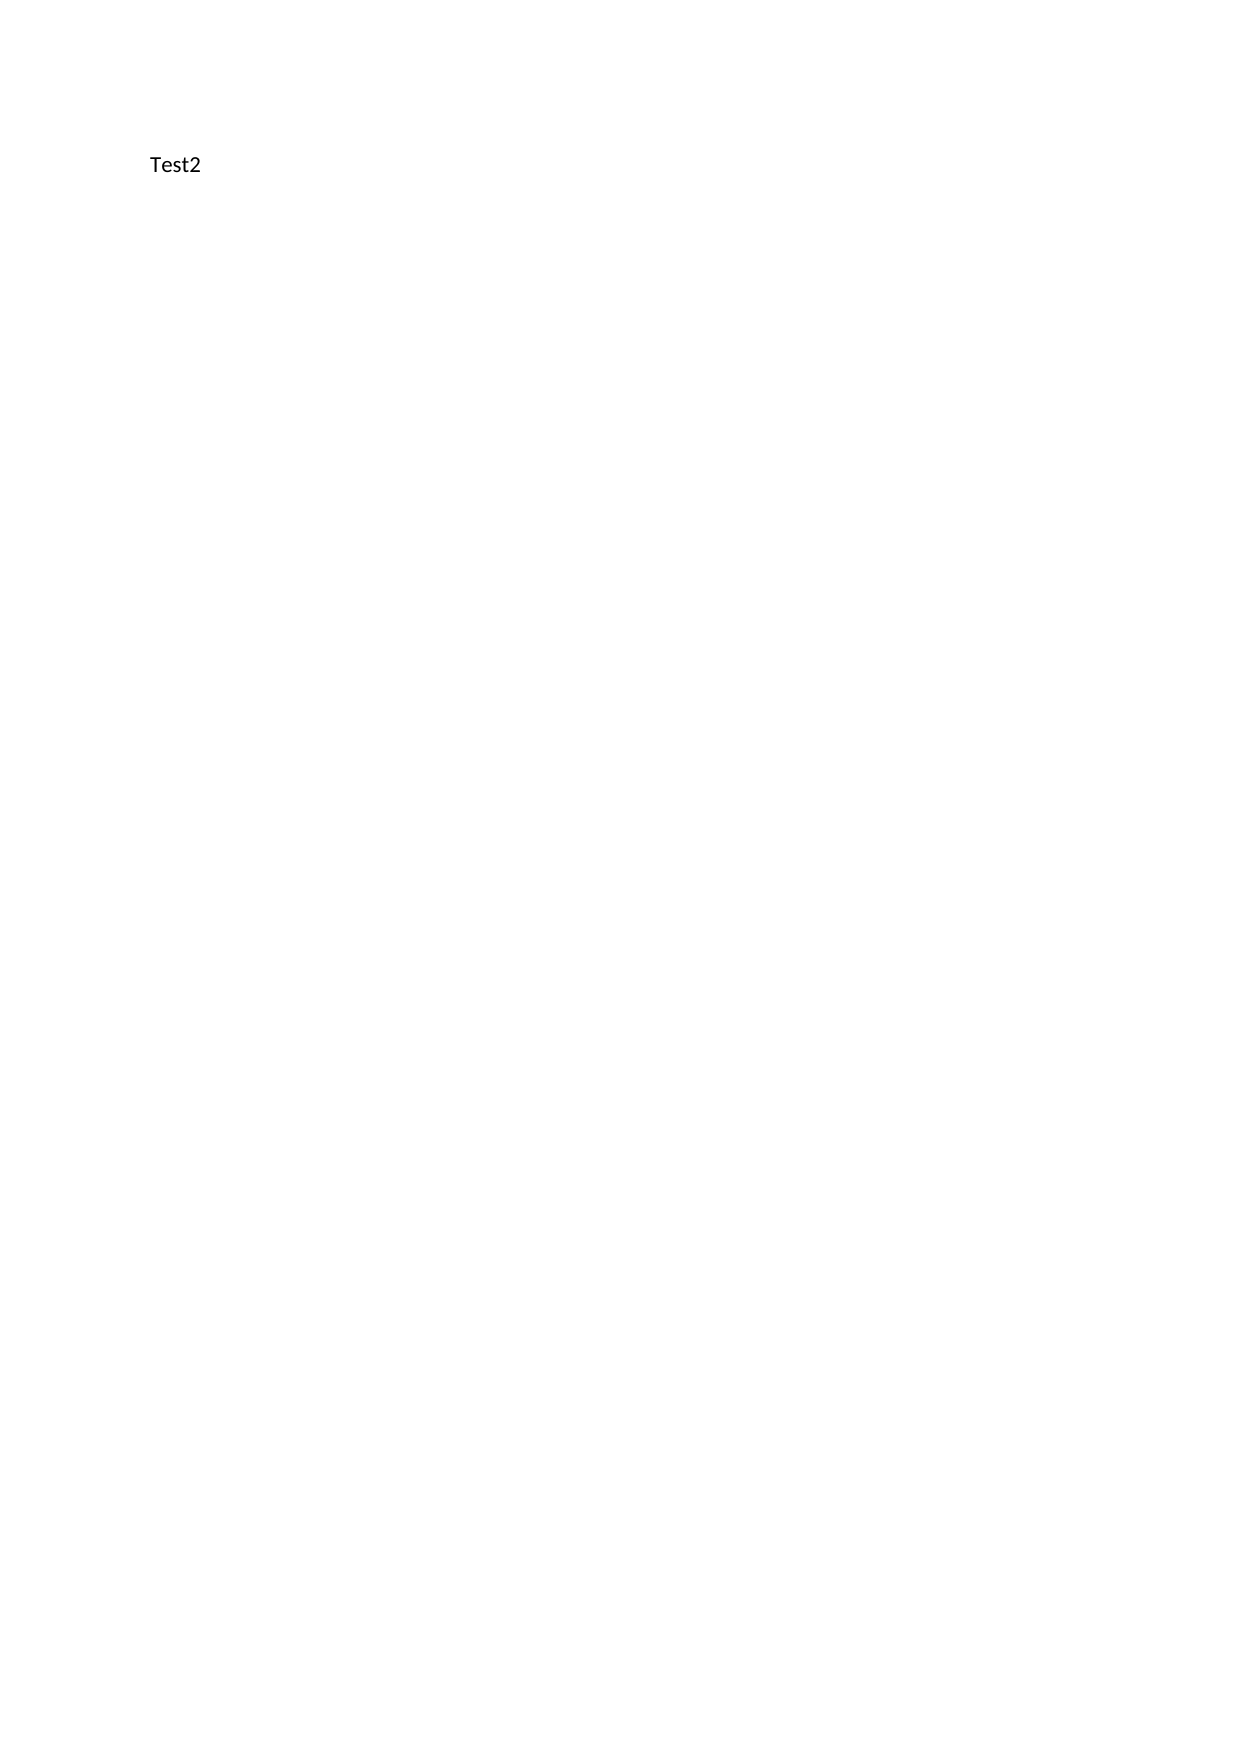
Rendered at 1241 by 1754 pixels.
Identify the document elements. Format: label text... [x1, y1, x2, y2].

text Test2 [150, 150, 1090, 178]
